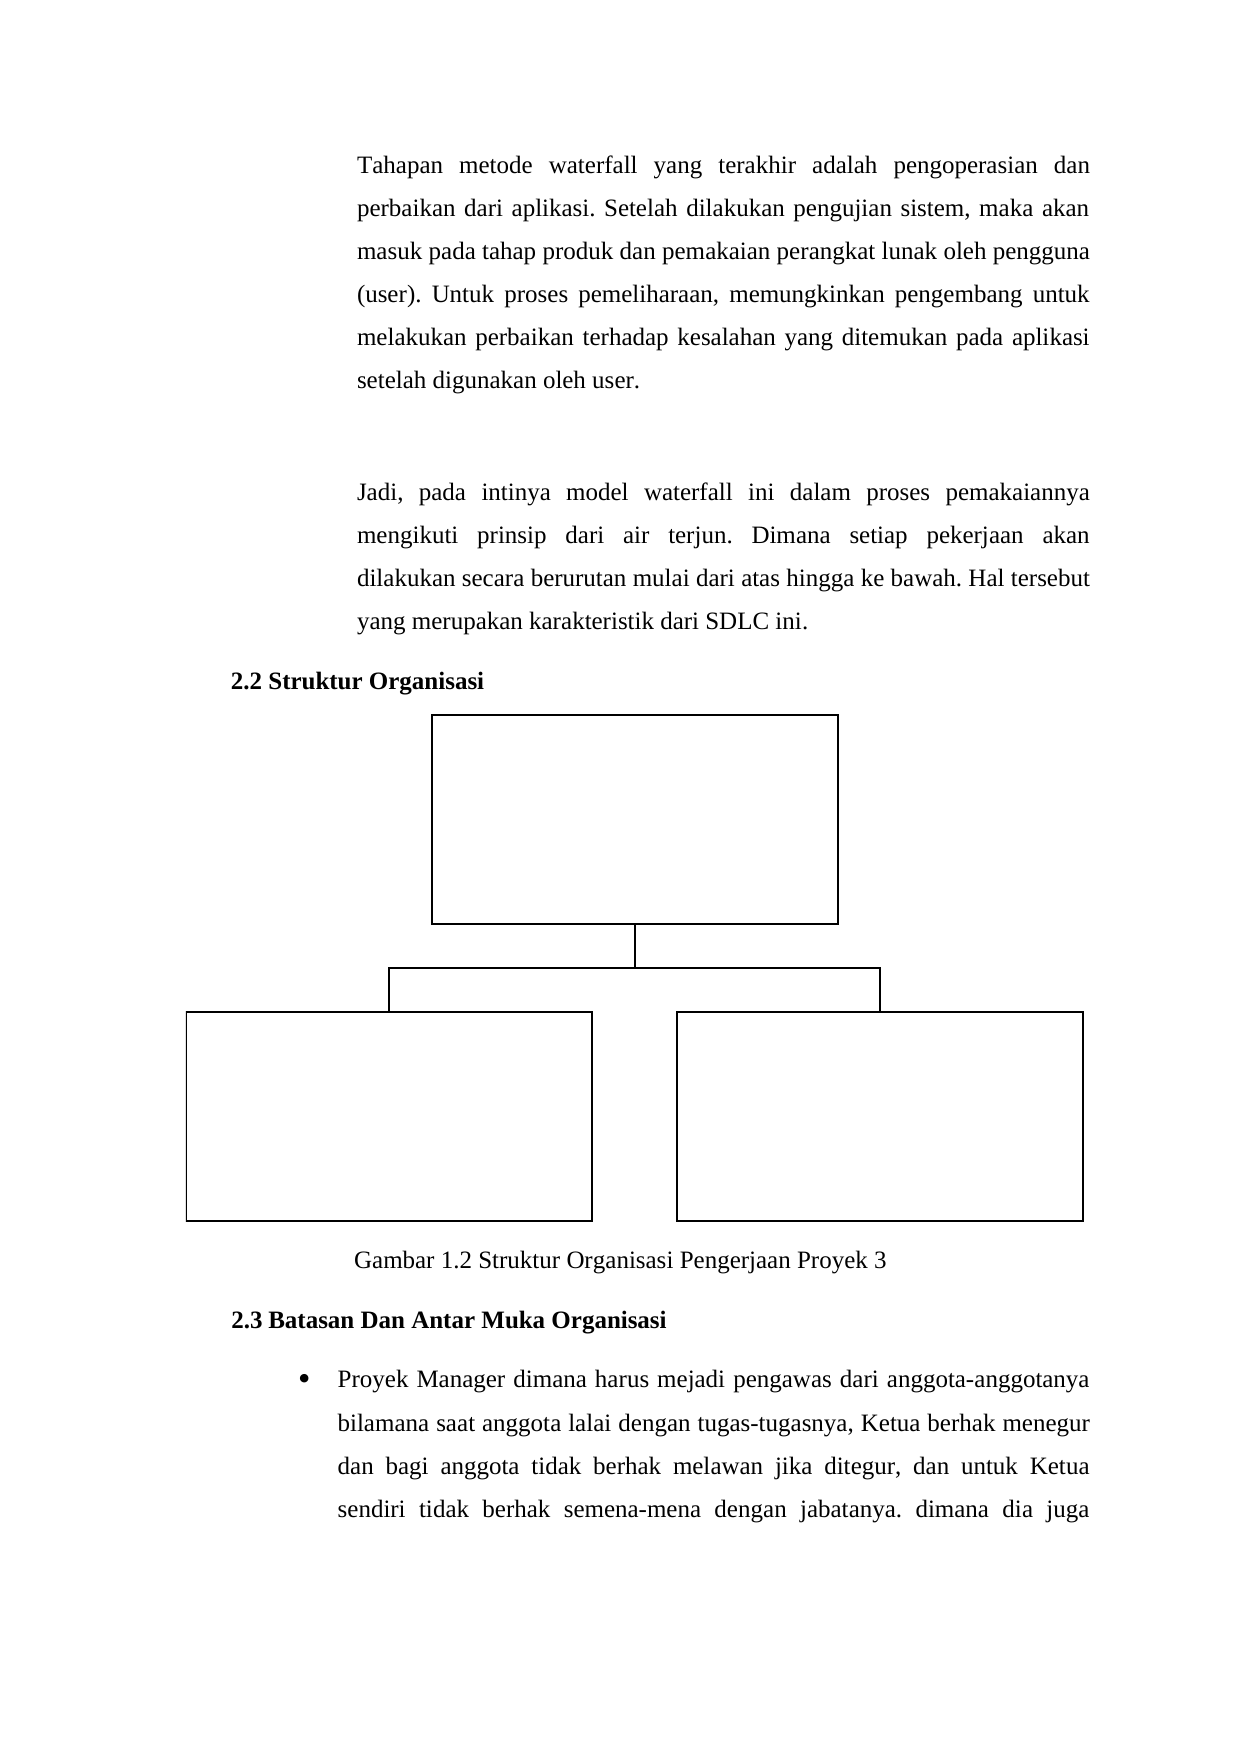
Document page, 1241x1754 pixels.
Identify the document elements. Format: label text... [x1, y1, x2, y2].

list Struktur Organisasi [231, 666, 1090, 695]
list Tahapan metode waterfall yang terakhir adalah pengoperasian dan perbaikan dari aplikasi. Setelah dilakukan pengujian sistem, maka akan masuk pada tahap produk dan pemakaian perangkat lunak oleh pengguna (user). Untuk proses pemeliharaan, memungkinkan pengembang untuk melakukan perbaikan terhadap kesalahan yang ditemukan pada aplikasi setelah digunakan oleh user. [357, 150, 1090, 394]
list Batasan Dan Antar Muka Organisasi [231, 1305, 1090, 1333]
list Jadi, pada intinya model waterfall ini dalam proses pemakaiannya mengikuti prinsip dari air terjun. Dimana setiap pekerjaan akan dilakukan secara berurutan mulai dari atas hingga ke bawah. Hal tersebut yang merupakan karakteristik dari SDLC ini. [357, 477, 1090, 635]
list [300, 1364, 1090, 1523]
text Gambar 1.2 Struktur Organisasi Pengerjaan Proyek 3 [150, 1245, 1090, 1274]
